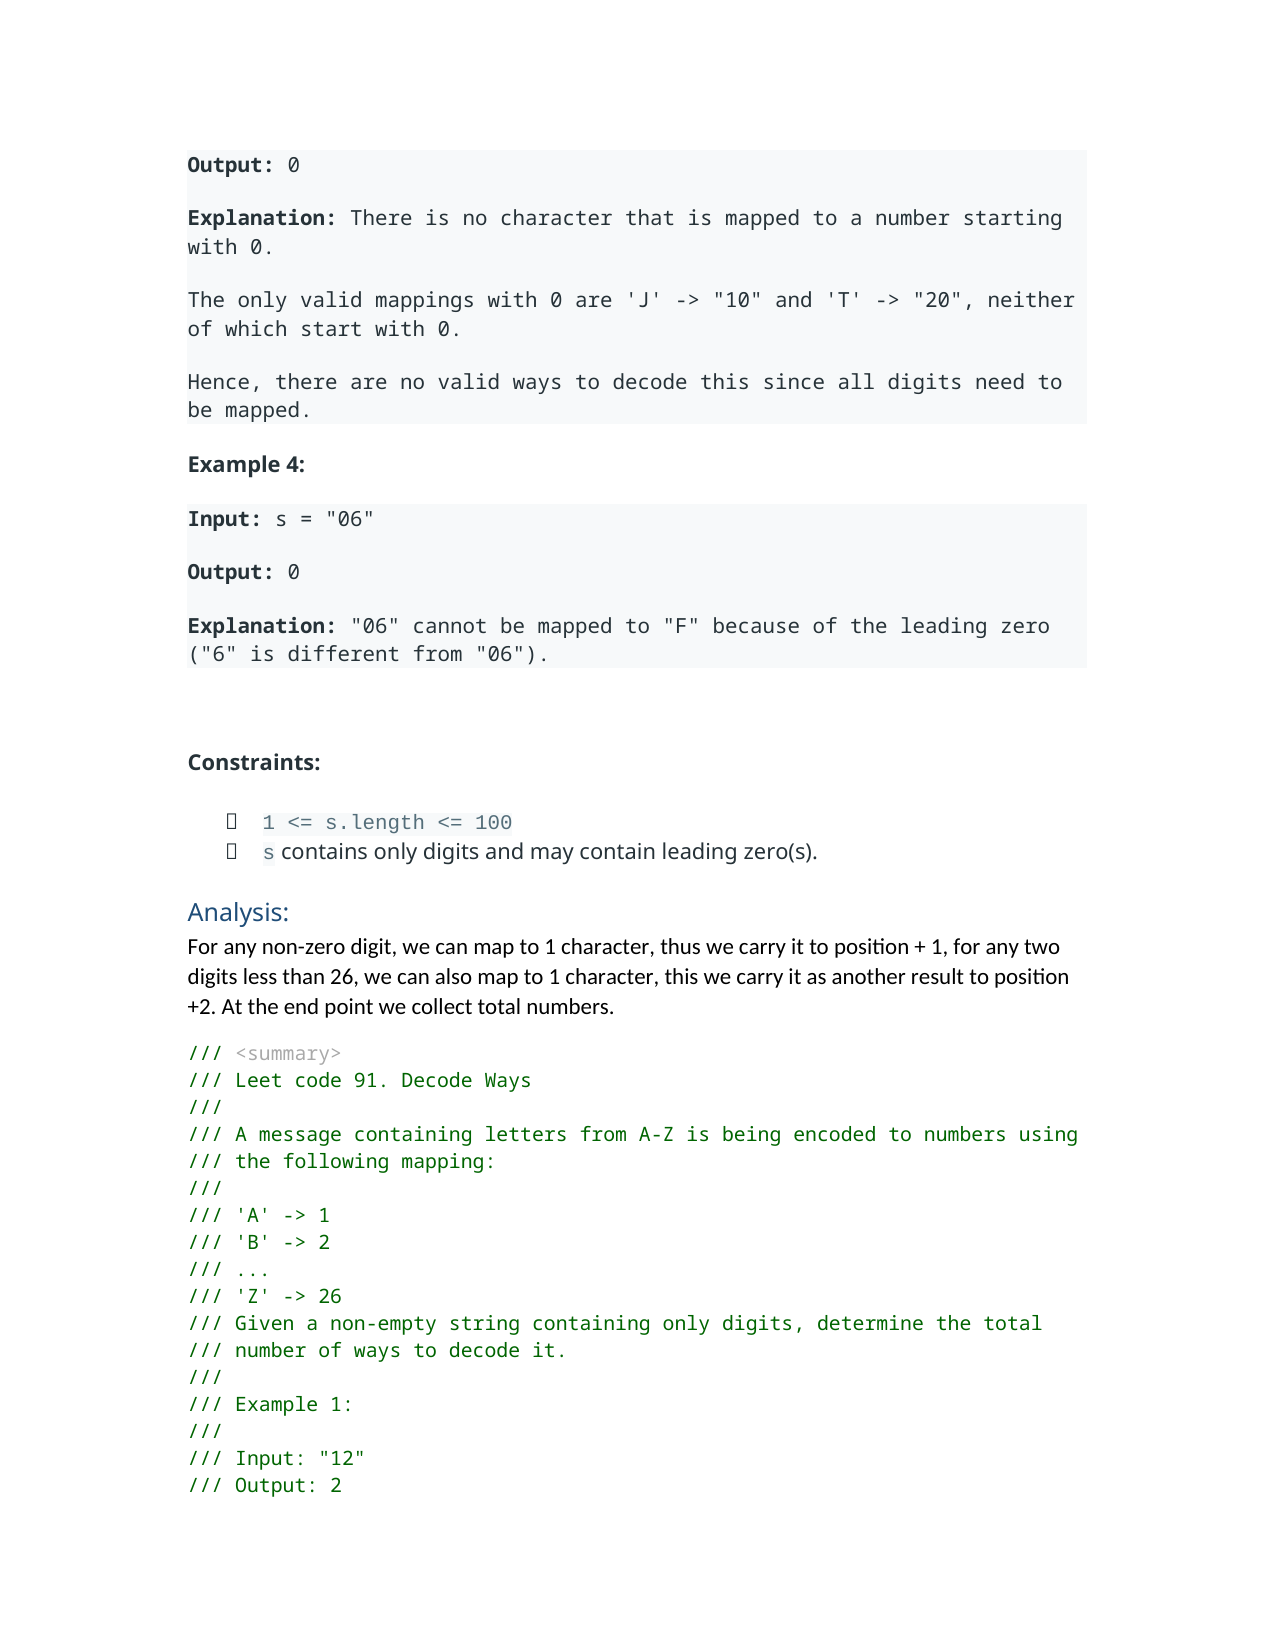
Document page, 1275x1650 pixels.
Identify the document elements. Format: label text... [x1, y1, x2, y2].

text /// Input: "12" [187, 1444, 1087, 1471]
text Output: 0 [187, 150, 1087, 178]
text /// 'Z' -> 26 [187, 1282, 1087, 1309]
list s contains only digits and may contain leading zero(s). [225, 836, 1087, 866]
text /// <summary> [187, 1039, 1087, 1066]
text Constraints: [187, 747, 1087, 777]
text Hence, there are no valid ways to decode this since all digits need to be mapped. [187, 367, 1087, 424]
text /// Leet code 91. Decode Ways [187, 1066, 1087, 1093]
text Explanation: "06" cannot be mapped to "F" because of the leading zero ("6" is different from "06"). [187, 611, 1087, 668]
text Output: 0 [187, 557, 1087, 586]
text /// the following mapping: [187, 1147, 1087, 1174]
text Explanation: There is no character that is mapped to a number starting with 0. [187, 203, 1087, 260]
text /// 'B' -> 2 [187, 1228, 1087, 1255]
text /// ... [187, 1255, 1087, 1282]
text Input: s = "06" [187, 504, 1087, 532]
text /// Given a non-empty string containing only digits, determine the total [187, 1309, 1087, 1336]
text /// [187, 1417, 1087, 1444]
text Example 4: [187, 449, 1087, 479]
list 1 <= s.length <= 100 [225, 806, 1087, 836]
text /// 'A' -> 1 [187, 1201, 1087, 1228]
text /// [187, 1363, 1087, 1390]
text /// [187, 1093, 1087, 1120]
text /// Output: 2 [187, 1471, 1087, 1498]
text /// number of ways to decode it. [187, 1336, 1087, 1363]
subtitle Analysis: [187, 895, 1087, 929]
text For any non-zero digit, we can map to 1 character, thus we carry it to position + 1, for any two digits less than 26, we can also map to 1 character, this we carry it as another result to position +2. At the end point we collect total numbers. [187, 932, 1087, 1020]
text /// A message containing letters from A-Z is being encoded to numbers using [187, 1120, 1087, 1147]
text /// Example 1: [187, 1390, 1087, 1417]
text /// [187, 1174, 1087, 1201]
text The only valid mappings with 0 are 'J' -> "10" and 'T' -> "20", neither of which start with 0. [187, 285, 1087, 342]
